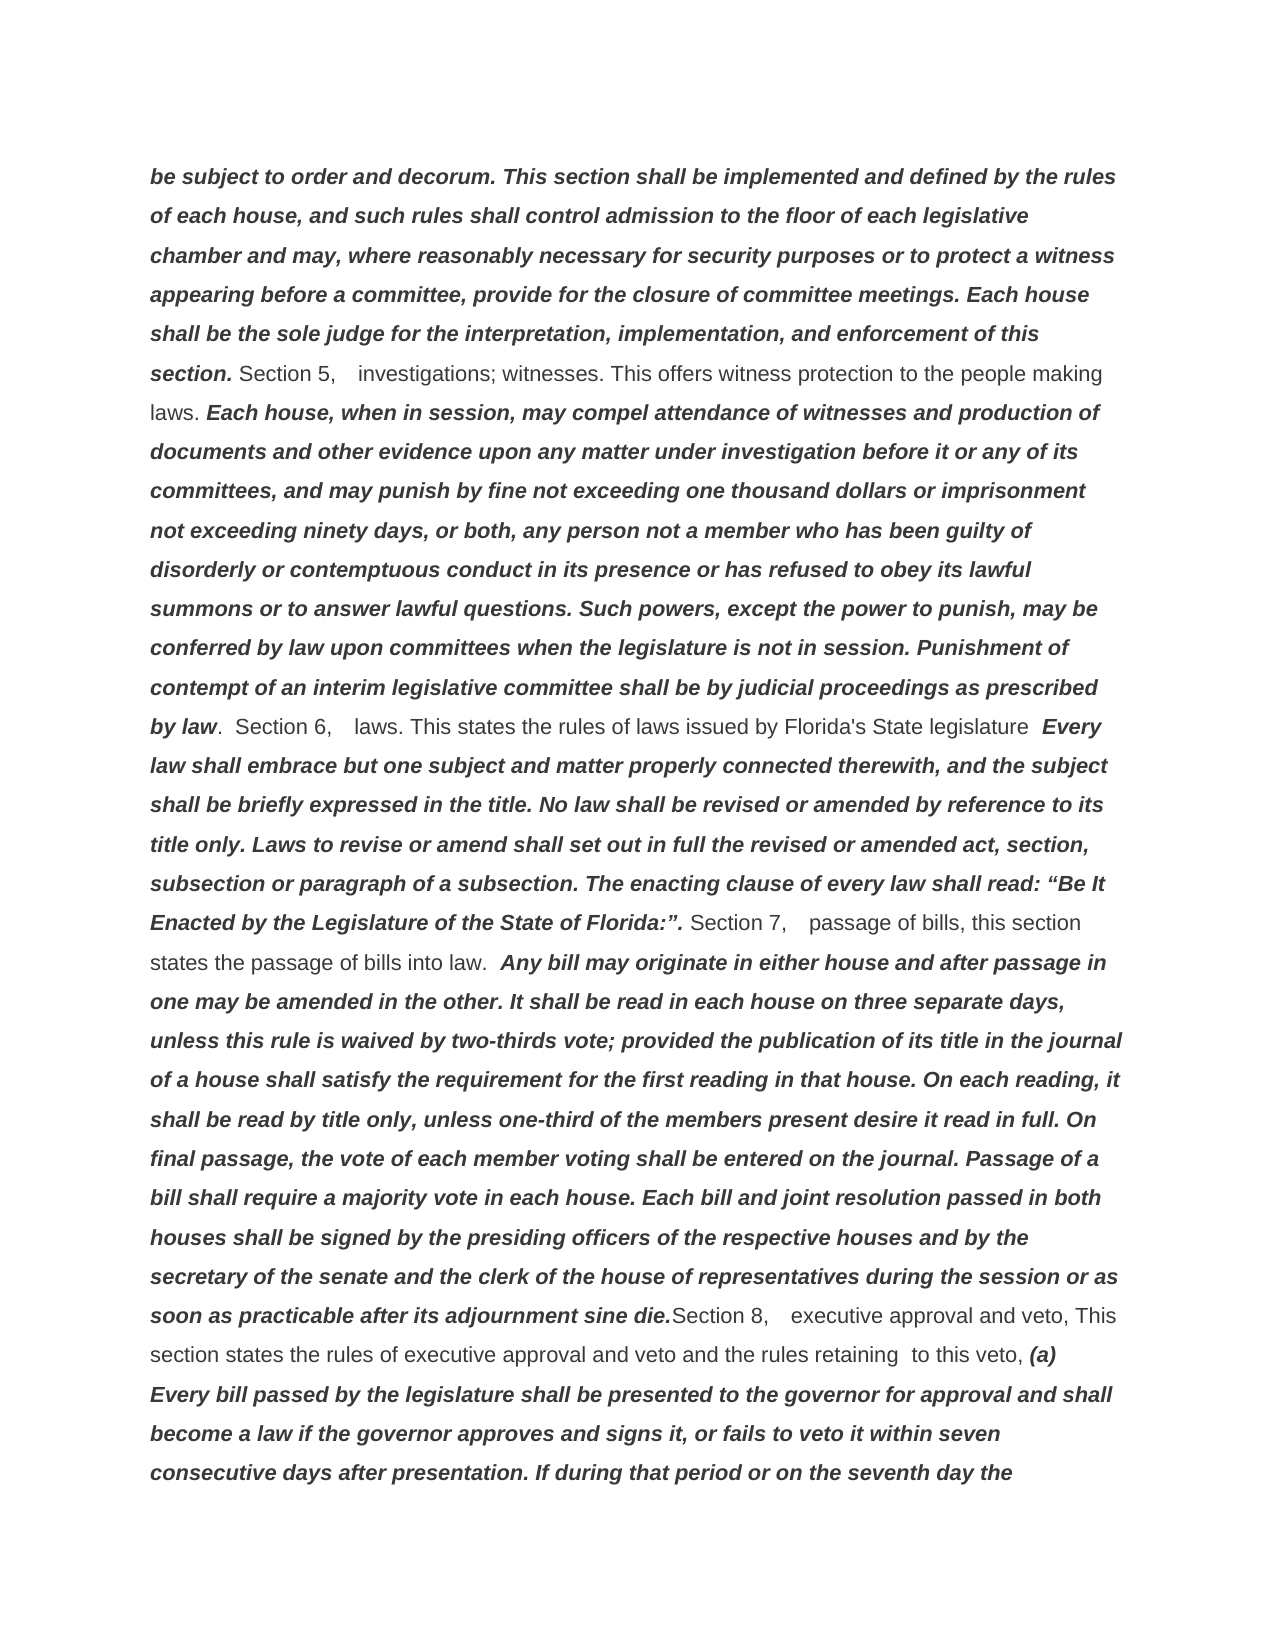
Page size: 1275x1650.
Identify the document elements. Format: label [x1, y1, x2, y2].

text [150, 150, 1125, 1485]
